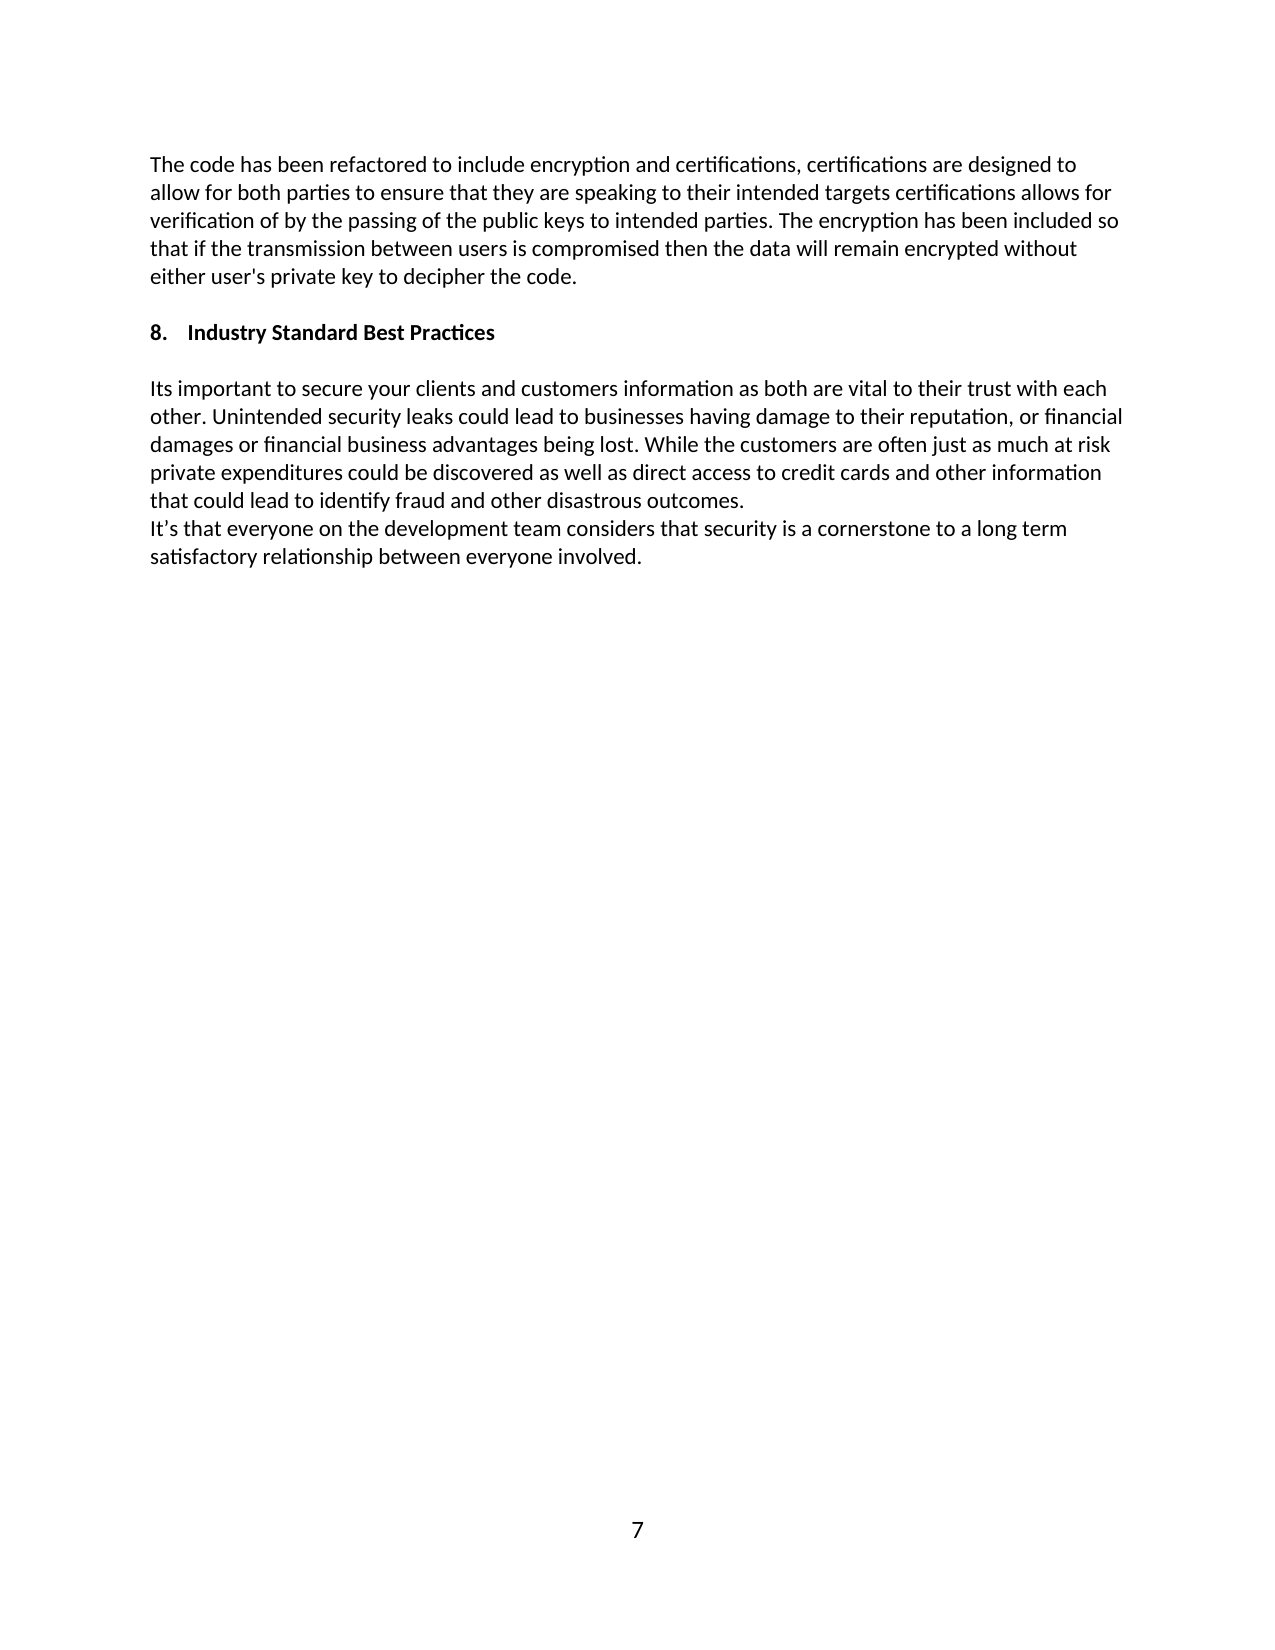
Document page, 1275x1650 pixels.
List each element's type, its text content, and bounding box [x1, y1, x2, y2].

text The code has been refactored to include encryption and certifications, certifications are designed to allow for both parties to ensure that they are speaking to their intended targets certifications allows for verification of by the passing of the public keys to intended parties. The encryption has been included so that if the transmission between users is compromised then the data will remain encrypted without either user's private key to decipher the code. [150, 150, 1125, 290]
subtitle Industry Standard Best Practices [150, 318, 1125, 346]
text It’s that everyone on the development team considers that security is a cornerstone to a long term satisfactory relationship between everyone involved. [150, 514, 1125, 570]
text Its important to secure your clients and customers information as both are vital to their trust with each other. Unintended security leaks could lead to businesses having damage to their reputation, or financial damages or financial business advantages being lost. While the customers are often just as much at risk private expenditures could be discovered as well as direct access to credit cards and other information that could lead to identify fraud and other disastrous outcomes. [150, 374, 1125, 514]
